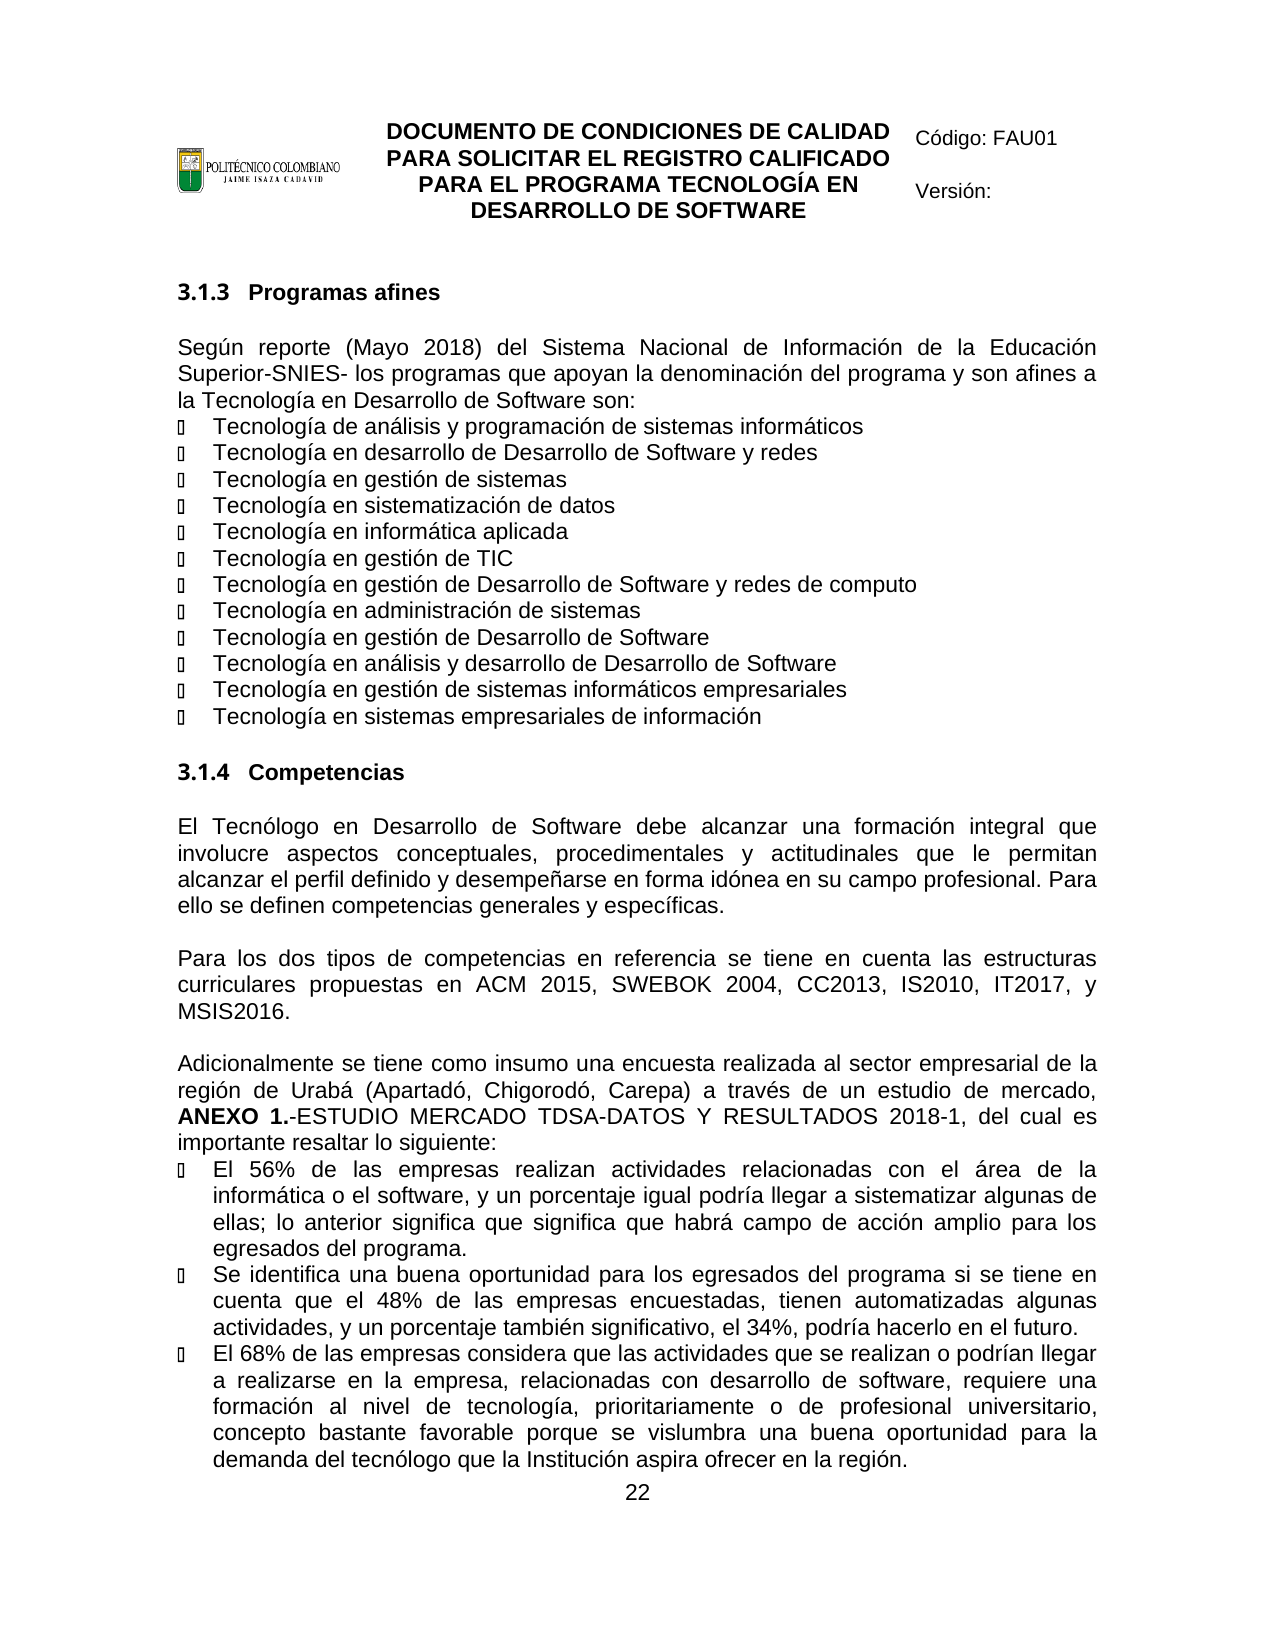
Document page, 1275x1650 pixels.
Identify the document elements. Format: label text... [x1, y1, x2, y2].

list El 68% de las empresas considera que las actividades que se realizan o podrían llegar a realizarse en la empresa, relacionadas con desarrollo de software, requiere una formación al nivel de tecnología, prioritariamente o de profesional universitario, concepto bastante favorable porque se vislumbra una buena oportunidad para la demanda del tecnólogo que la Institución aspira ofrecer en la región. [177, 1340, 1098, 1472]
text Según reporte (Mayo 2018) del Sistema Nacional de Información de la Educación Superior-SNIES- los programas que apoyan la denominación del programa y son afines a la Tecnología en Desarrollo de Software son: [177, 334, 1098, 413]
list Tecnología en análisis y desarrollo de Desarrollo de Software [177, 650, 1098, 676]
list Tecnología en gestión de Desarrollo de Software y redes de computo [177, 571, 1098, 597]
picture [177, 148, 340, 193]
list Tecnología en desarrollo de Desarrollo de Software y redes [177, 439, 1098, 466]
list Tecnología en sistemas empresariales de información [177, 703, 1098, 729]
list Tecnología en administración de sistemas [177, 597, 1098, 624]
text Programas afines [177, 276, 1098, 307]
list Tecnología en gestión de Desarrollo de Software [177, 624, 1098, 650]
text Competencias [177, 756, 1098, 787]
list Tecnología en gestión de sistemas [177, 466, 1098, 492]
list Se identifica una buena oportunidad para los egresados del programa si se tiene en cuenta que el 48% de las empresas encuestadas, tienen automatizadas algunas actividades, y un porcentaje también significativo, el 34%, podría hacerlo en el futuro. [177, 1261, 1098, 1340]
list Tecnología en informática aplicada [177, 518, 1098, 545]
text Adicionalmente se tiene como insumo una encuesta realizada al sector empresarial de la región de Urabá (Apartadó, Chigorodó, Carepa) a través de un estudio de mercado, ANEXO 1.-ESTUDIO MERCADO TDSA-DATOS Y RESULTADOS 2018-1, del cual es importante resaltar lo siguiente: [177, 1050, 1098, 1156]
list Tecnología de análisis y programación de sistemas informáticos [177, 413, 1098, 439]
list Tecnología en gestión de sistemas informáticos empresariales [177, 676, 1098, 703]
list El 56% de las empresas realizan actividades relacionadas con el área de la informática o el software, y un porcentaje igual podría llegar a sistematizar algunas de ellas; lo anterior significa que significa que habrá campo de acción amplio para los egresados del programa. [177, 1156, 1098, 1261]
text El Tecnólogo en Desarrollo de Software debe alcanzar una formación integral que involucre aspectos conceptuales, procedimentales y actitudinales que le permitan alcanzar el perfil definido y desempeñarse en forma idónea en su campo profesional. Para ello se definen competencias generales y específicas. [177, 813, 1098, 918]
list Tecnología en gestión de TIC [177, 545, 1098, 571]
list Tecnología en sistematización de datos [177, 492, 1098, 518]
text Para los dos tipos de competencias en referencia se tiene en cuenta las estructuras curriculares propuestas en ACM 2015, SWEBOK 2004, CC2013, IS2010, IT2017, y MSIS2016. [177, 945, 1098, 1024]
